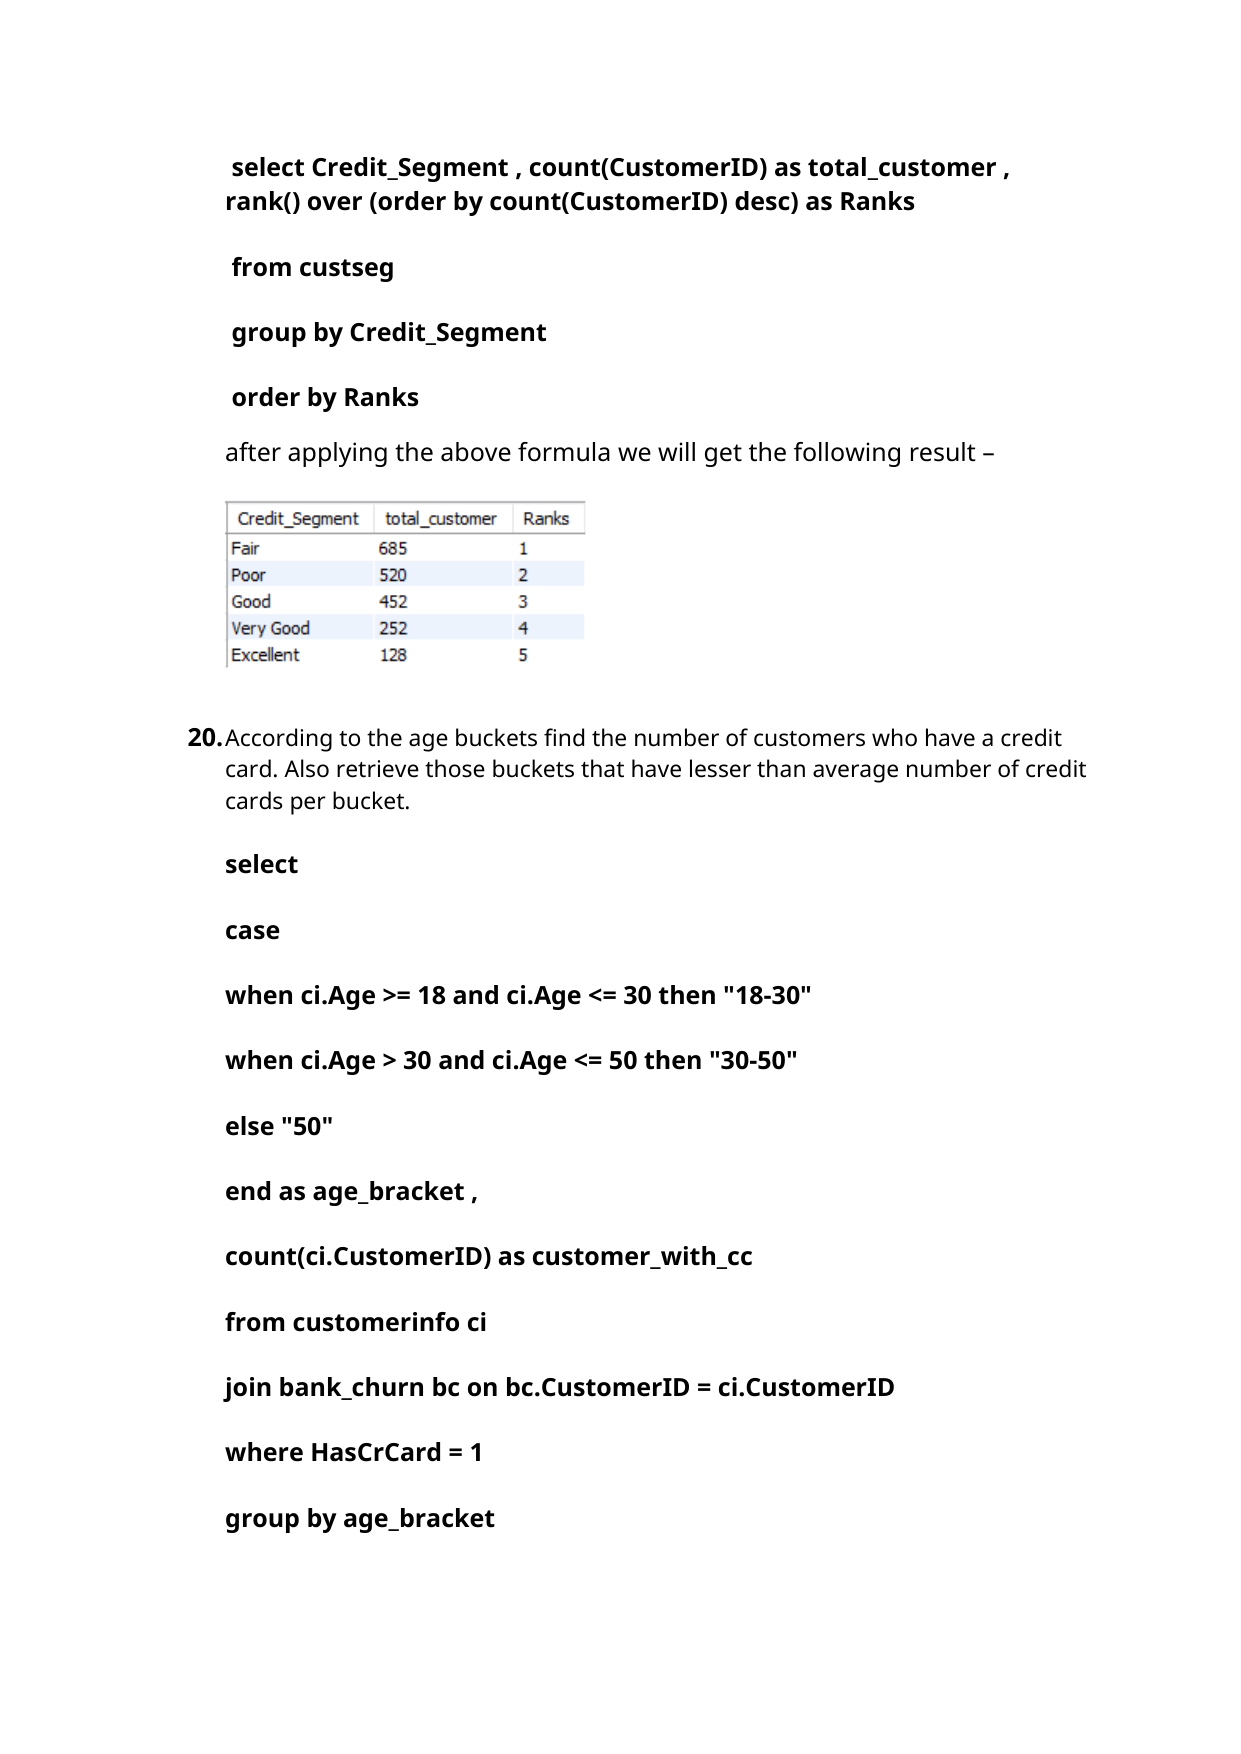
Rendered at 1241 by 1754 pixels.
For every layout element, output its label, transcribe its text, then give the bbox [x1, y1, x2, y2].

text after applying the above formula we will get the following result – [225, 435, 1090, 469]
text order by Ranks [225, 380, 1090, 414]
picture [225, 500, 586, 688]
text select Credit_Segment , count(CustomerID) as total_customer , rank() over (order by count(CustomerID) desc) as Ranks [225, 150, 1090, 218]
text where HasCrCard = 1 [225, 1435, 1090, 1469]
text join bank_churn bc on bc.CustomerID = ci.CustomerID [225, 1369, 1090, 1404]
text group by age_bracket [225, 1500, 1090, 1534]
text when ci.Age > 30 and ci.Age <= 50 then "30-50" [225, 1043, 1090, 1077]
text count(ci.CustomerID) as customer_with_cc [225, 1239, 1090, 1273]
list According to the age buckets find the number of customers who have a credit card. Also retrieve those buckets that have lesser than average number of credit cards per bucket. [187, 719, 1090, 816]
text from customerinfo ci [225, 1304, 1090, 1338]
text group by Credit_Segment [225, 315, 1090, 349]
text else "50" [225, 1108, 1090, 1142]
text case [225, 912, 1090, 946]
text from custseg [225, 249, 1090, 283]
text end as age_bracket , [225, 1174, 1090, 1208]
text when ci.Age >= 18 and ci.Age <= 30 then "18-30" [225, 978, 1090, 1012]
text select [225, 847, 1090, 881]
